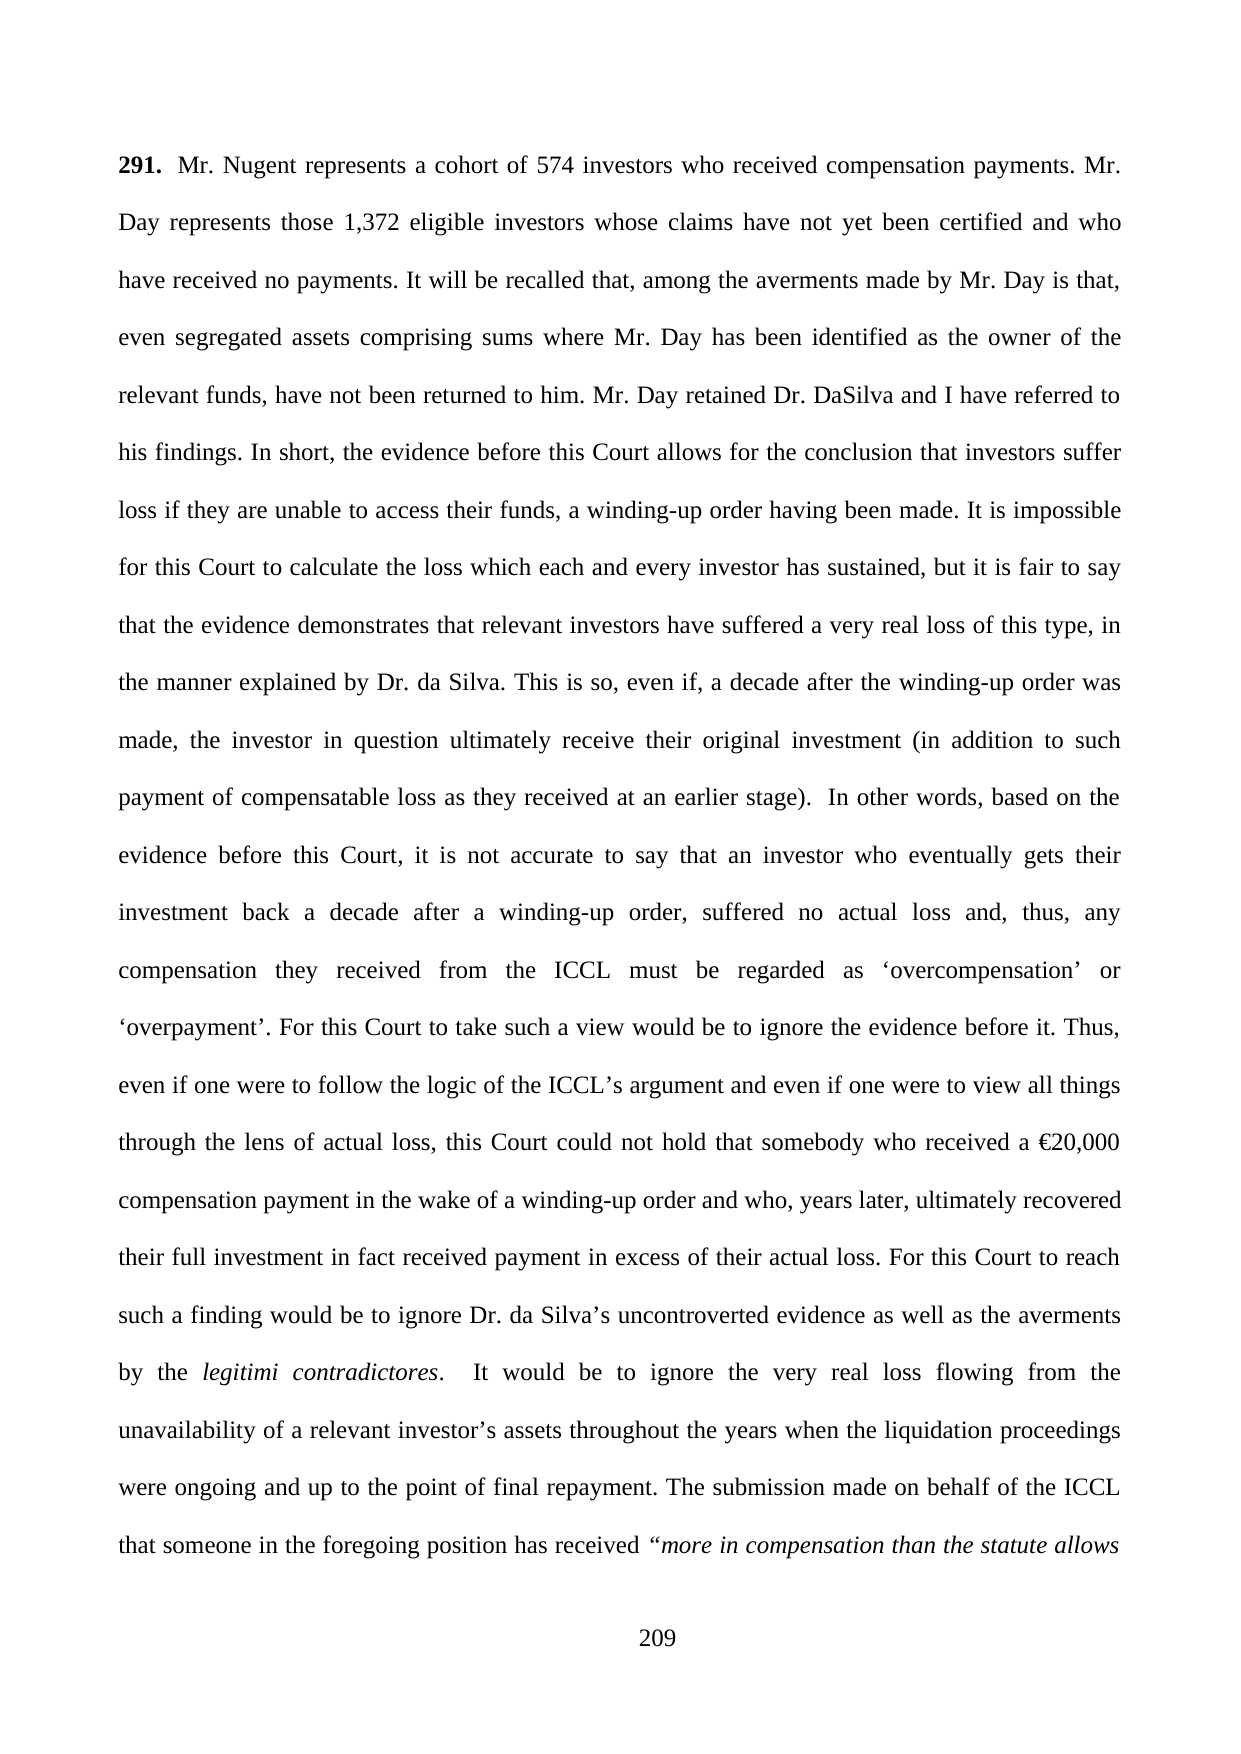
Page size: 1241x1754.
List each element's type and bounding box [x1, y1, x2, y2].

list [118, 150, 1122, 1559]
